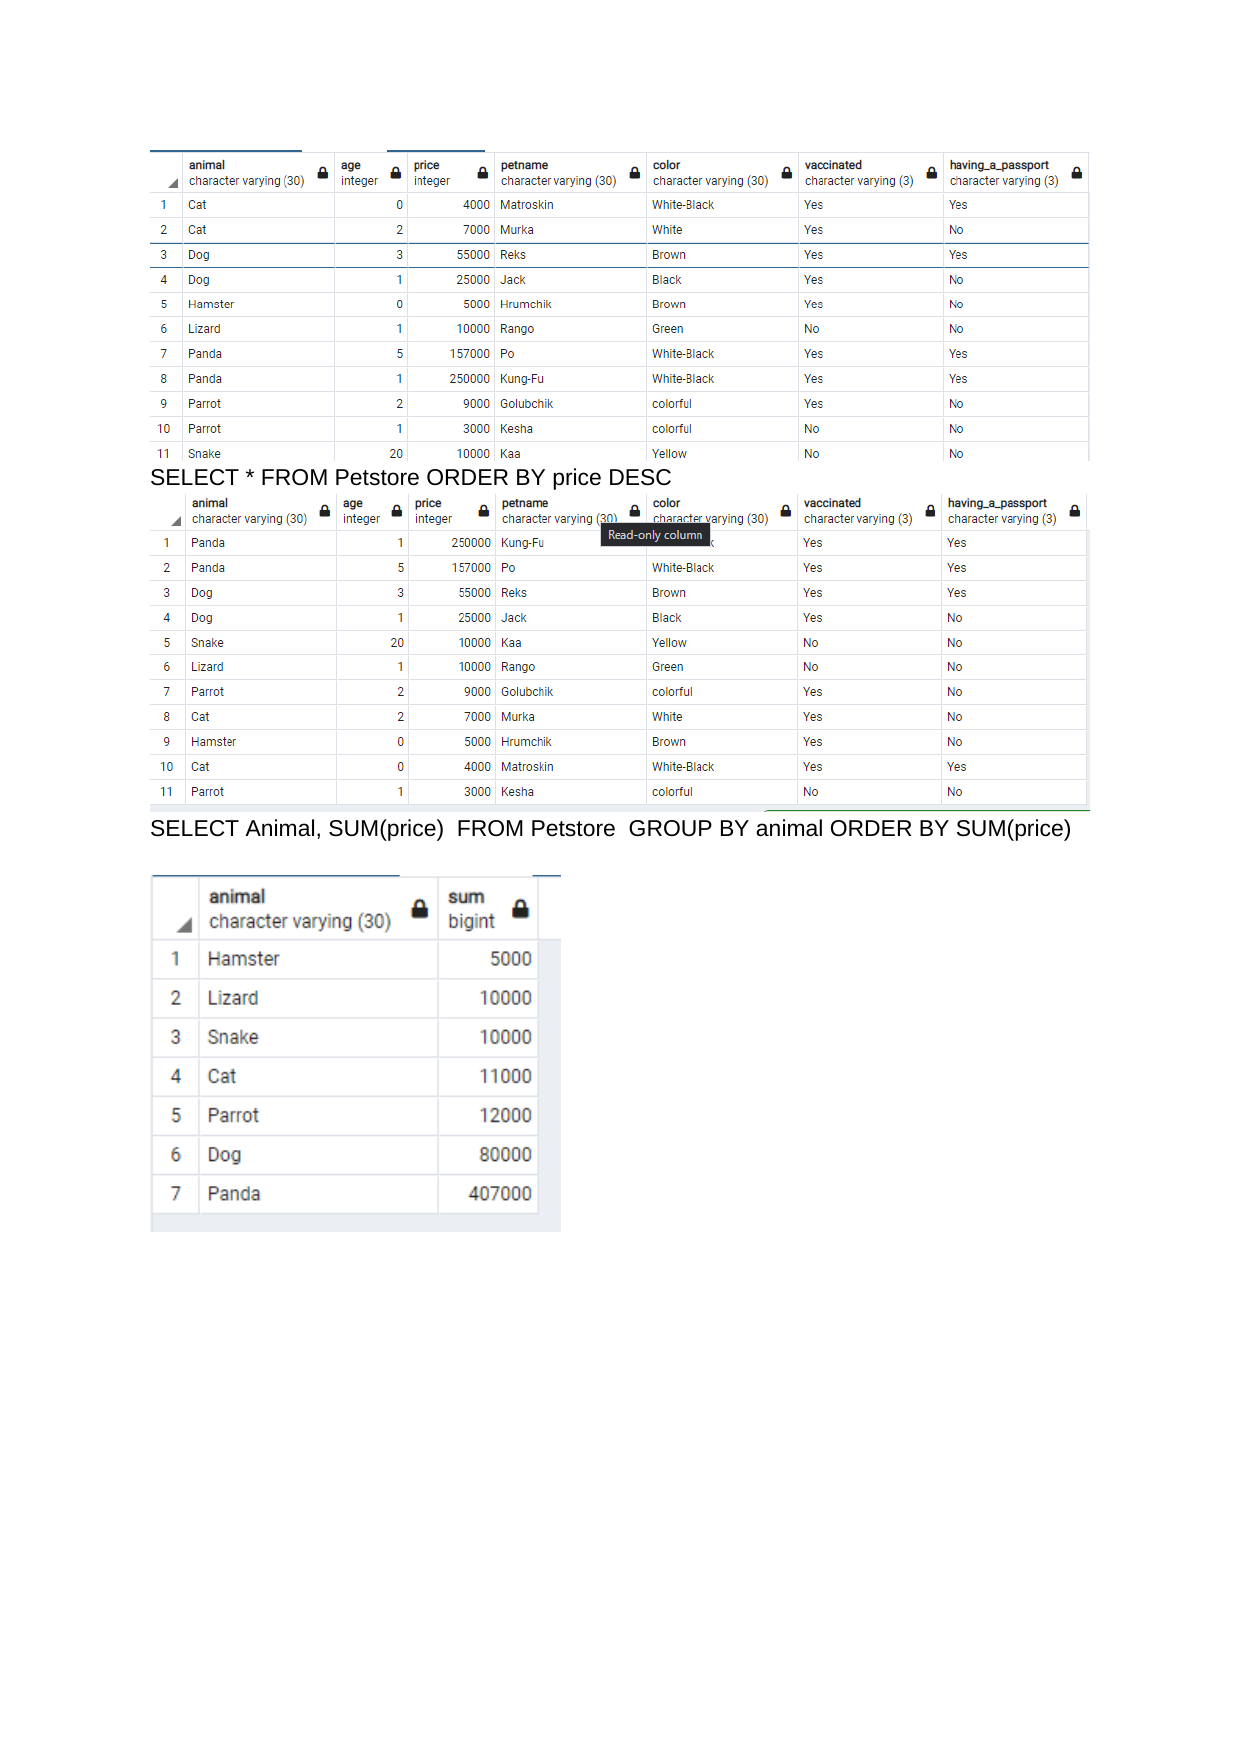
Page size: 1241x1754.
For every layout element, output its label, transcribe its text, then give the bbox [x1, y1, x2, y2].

picture [150, 875, 561, 1232]
picture [150, 494, 1091, 812]
text SELECT Animal, SUM(price) FROM Petstore GROUP BY animal ORDER BY SUM(price) [150, 815, 1090, 841]
text SELECT * FROM Petstore ORDER BY price DESC [150, 464, 1090, 491]
picture [150, 150, 1091, 461]
